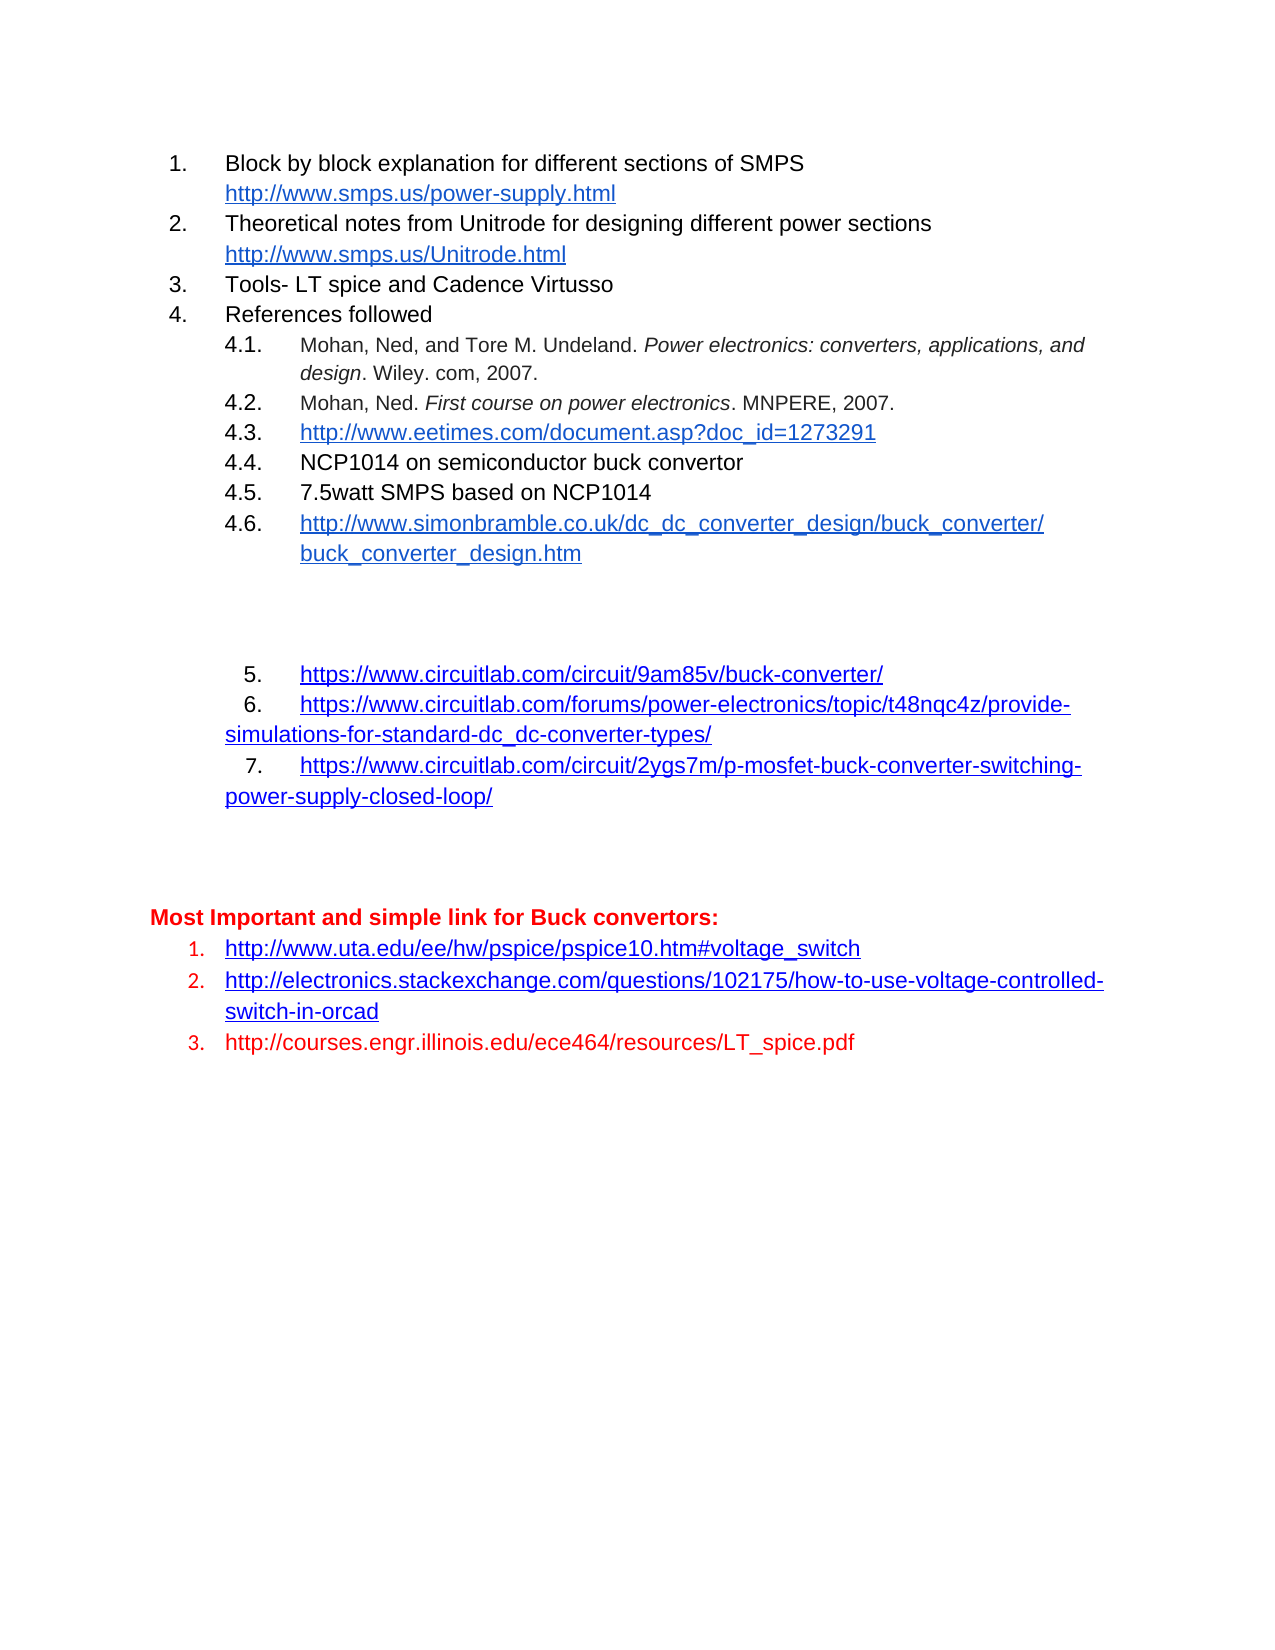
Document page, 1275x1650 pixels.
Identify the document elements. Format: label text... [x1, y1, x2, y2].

text http://www.smps.us/power-supply.html [150, 180, 1125, 207]
list https://www.circuitlab.com/forums/power-electronics/topic/t48nqc4z/provide-simulations-for-standard-dc_dc-converter-types/ [225, 691, 1125, 747]
list https://www.circuitlab.com/circuit/9am85v/buck-converter/ [225, 661, 1125, 687]
text Most Important and simple link for Buck convertors: [150, 904, 1125, 930]
list http://www.simonbramble.co.uk/dc_dc_converter_design/buck_converter/buck_converter_design.htm [263, 509, 1125, 566]
list http://www.eetimes.com/document.asp?doc_id=1273291 [263, 419, 1125, 445]
list Tools- LT spice and Cadence Virtusso [188, 271, 1125, 297]
list Theoretical notes from Unitrode for designing different power sections [188, 210, 1125, 237]
list References followed [188, 301, 1125, 327]
list Mohan, Ned. First course on power electronics. MNPERE, 2007. [263, 389, 1125, 415]
list Mohan, Ned, and Tore M. Undeland. Power electronics: converters, applications, and design. Wiley. com, 2007. [263, 331, 1125, 385]
list NCP1014 on semiconductor buck convertor [263, 449, 1125, 475]
text http://www.smps.us/Unitrode.html [150, 241, 1125, 267]
list http://courses.engr.illinois.edu/ece464/resources/LT_spice.pdf [187, 1028, 1125, 1056]
list https://www.circuitlab.com/circuit/2ygs7m/p-mosfet-buck-converter-switching-power-supply-closed-loop/ [225, 751, 1125, 809]
list http://www.uta.edu/ee/hw/pspice/pspice10.htm#voltage_switch [187, 934, 1125, 962]
list http://electronics.stackexchange.com/questions/102175/how-to-use-voltage-controlled-switch-in-orcad [187, 966, 1125, 1024]
list 7.5watt SMPS based on NCP1014 [263, 479, 1125, 506]
list Block by block explanation for different sections of SMPS [188, 150, 1125, 176]
